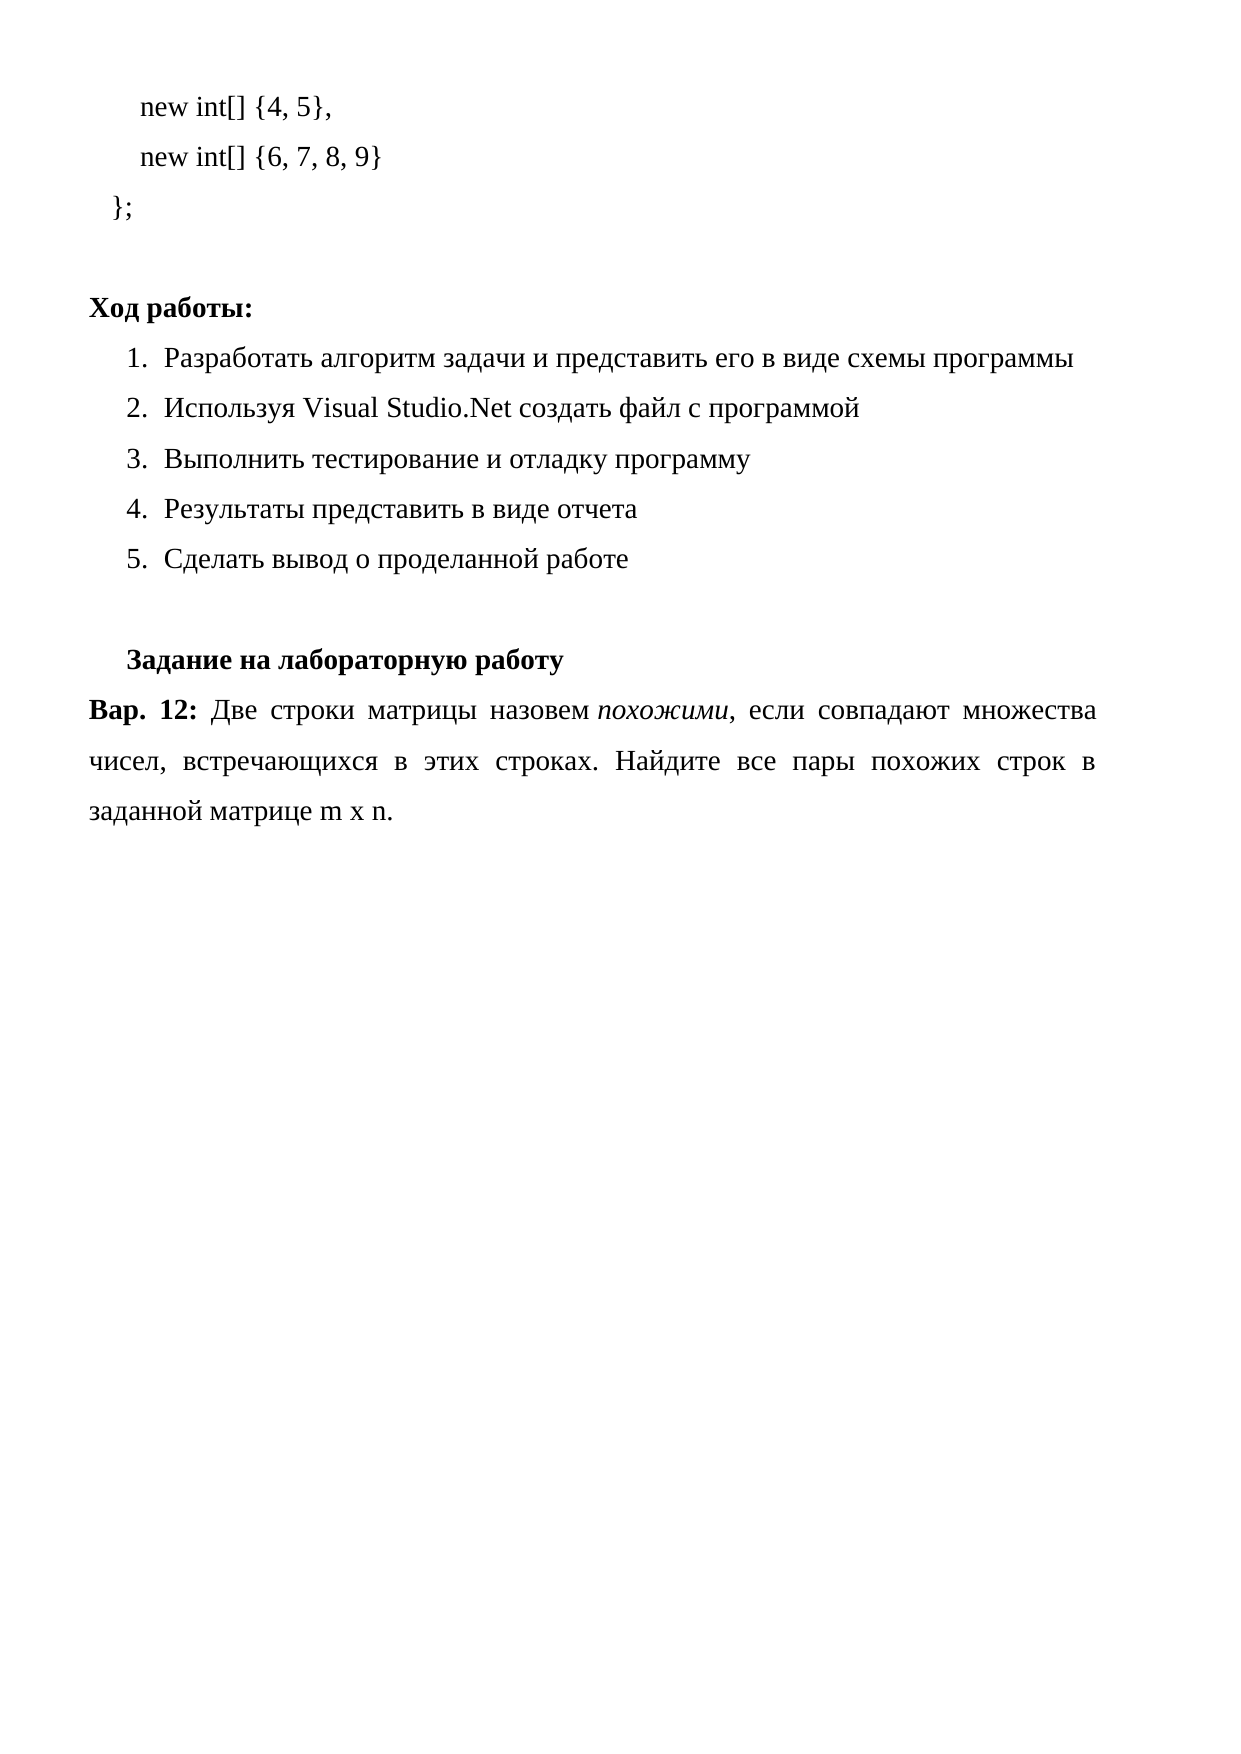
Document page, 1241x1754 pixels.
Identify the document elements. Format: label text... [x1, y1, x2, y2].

text Задание на лабораторную работу [126, 642, 1152, 676]
list Результаты представить в виде отчета [126, 491, 1152, 525]
list Выполнить тестирование и отладку программу [126, 441, 1152, 474]
text Вар. 12: Две строки матрицы назовем похожими, если совпадают множества чисел, встречающихся в этих строках. Найдите все пары похожих строк в заданной матрице m x n. [89, 692, 1097, 827]
text }; [89, 189, 1152, 223]
text Ход работы: [89, 290, 1152, 323]
text new int[] {4, 5}, [89, 89, 1152, 122]
list Используя Visual Studio.Net создать файл с программой [126, 391, 1152, 424]
text new int[] {6, 7, 8, 9} [89, 139, 1152, 172]
list Сделать вывод о проделанной работе [126, 541, 1152, 575]
list Разработать алгоритм задачи и представить его в виде схемы программы [126, 340, 1152, 374]
